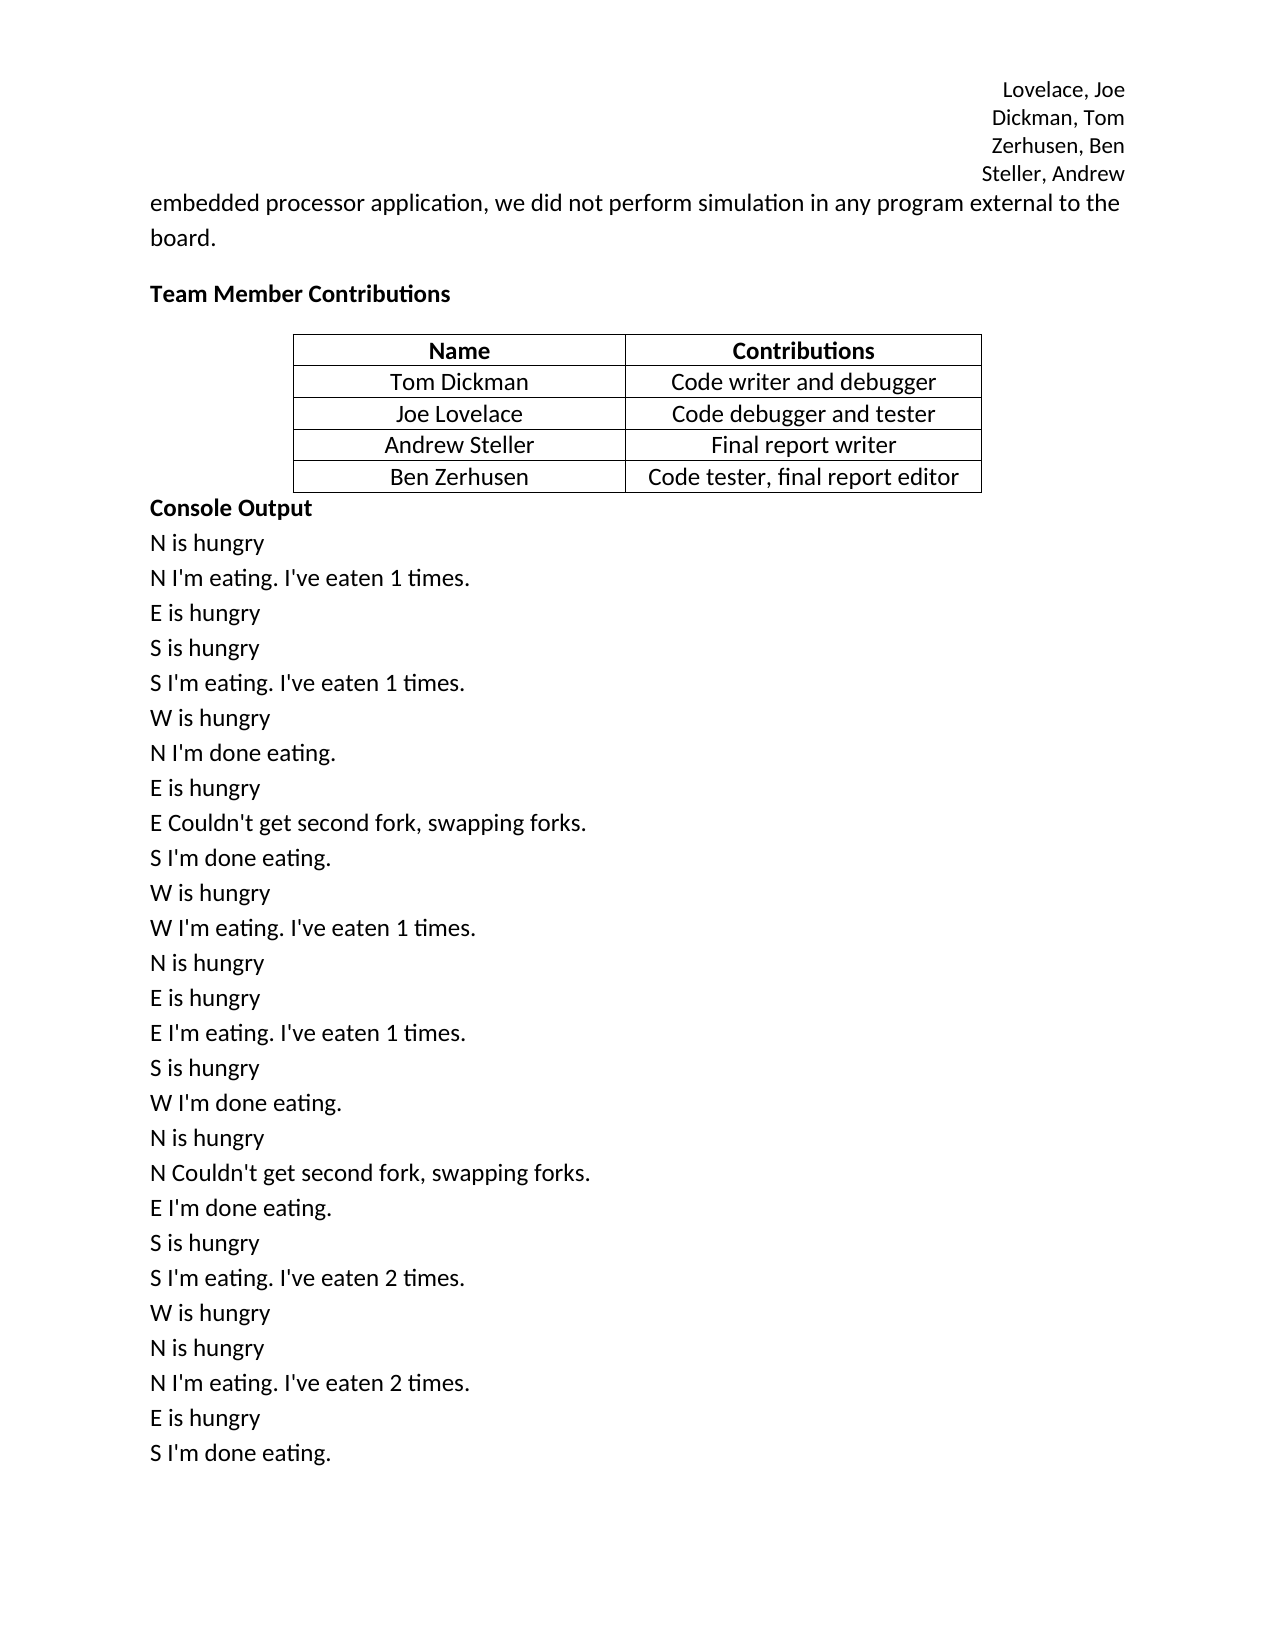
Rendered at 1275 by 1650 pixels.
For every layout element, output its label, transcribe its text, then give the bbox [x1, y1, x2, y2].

table_cell Code writer and debugger [626, 366, 981, 397]
text W is hungry [150, 1298, 1125, 1328]
text N is hungry [150, 948, 1125, 978]
text E is hungry [150, 1403, 1125, 1433]
table_header Name [294, 335, 625, 365]
text E I'm eating. I've eaten 1 times. [150, 1018, 1125, 1048]
text S is hungry [150, 633, 1125, 663]
text N is hungry [150, 1333, 1125, 1363]
table_cell Tom Dickman [294, 366, 625, 397]
text S I'm eating. I've eaten 1 times. [150, 668, 1125, 698]
text E is hungry [150, 598, 1125, 628]
text E Couldn't get second fork, swapping forks. [150, 808, 1125, 838]
text W I'm done eating. [150, 1088, 1125, 1118]
text S is hungry [150, 1228, 1125, 1258]
text S I'm done eating. [150, 843, 1125, 873]
text N Couldn't get second fork, swapping forks. [150, 1158, 1125, 1188]
text E is hungry [150, 773, 1125, 803]
text W is hungry [150, 703, 1125, 733]
text W I'm eating. I've eaten 1 times. [150, 913, 1125, 943]
text N is hungry [150, 528, 1125, 558]
text N I'm done eating. [150, 738, 1125, 768]
table_cell Ben Zerhusen [294, 461, 625, 492]
table_cell Joe Lovelace [294, 398, 625, 428]
text E is hungry [150, 983, 1125, 1013]
text N is hungry [150, 1123, 1125, 1153]
table_cell Code tester, final report editor [626, 461, 981, 492]
text E I'm done eating. [150, 1193, 1125, 1223]
text Console Output [150, 493, 1125, 523]
table_header Contributions [626, 335, 981, 365]
text S is hungry [150, 1053, 1125, 1083]
table_cell Final report writer [626, 430, 981, 460]
text W is hungry [150, 878, 1125, 908]
text N I'm eating. I've eaten 1 times. [150, 563, 1125, 593]
table_cell Code debugger and tester [626, 398, 981, 428]
text Team Member Contributions [150, 278, 1125, 308]
table_cell Andrew Steller [294, 430, 625, 460]
text S I'm done eating. [150, 1438, 1125, 1468]
text N I'm eating. I've eaten 2 times. [150, 1368, 1125, 1398]
text S I'm eating. I've eaten 2 times. [150, 1263, 1125, 1293]
